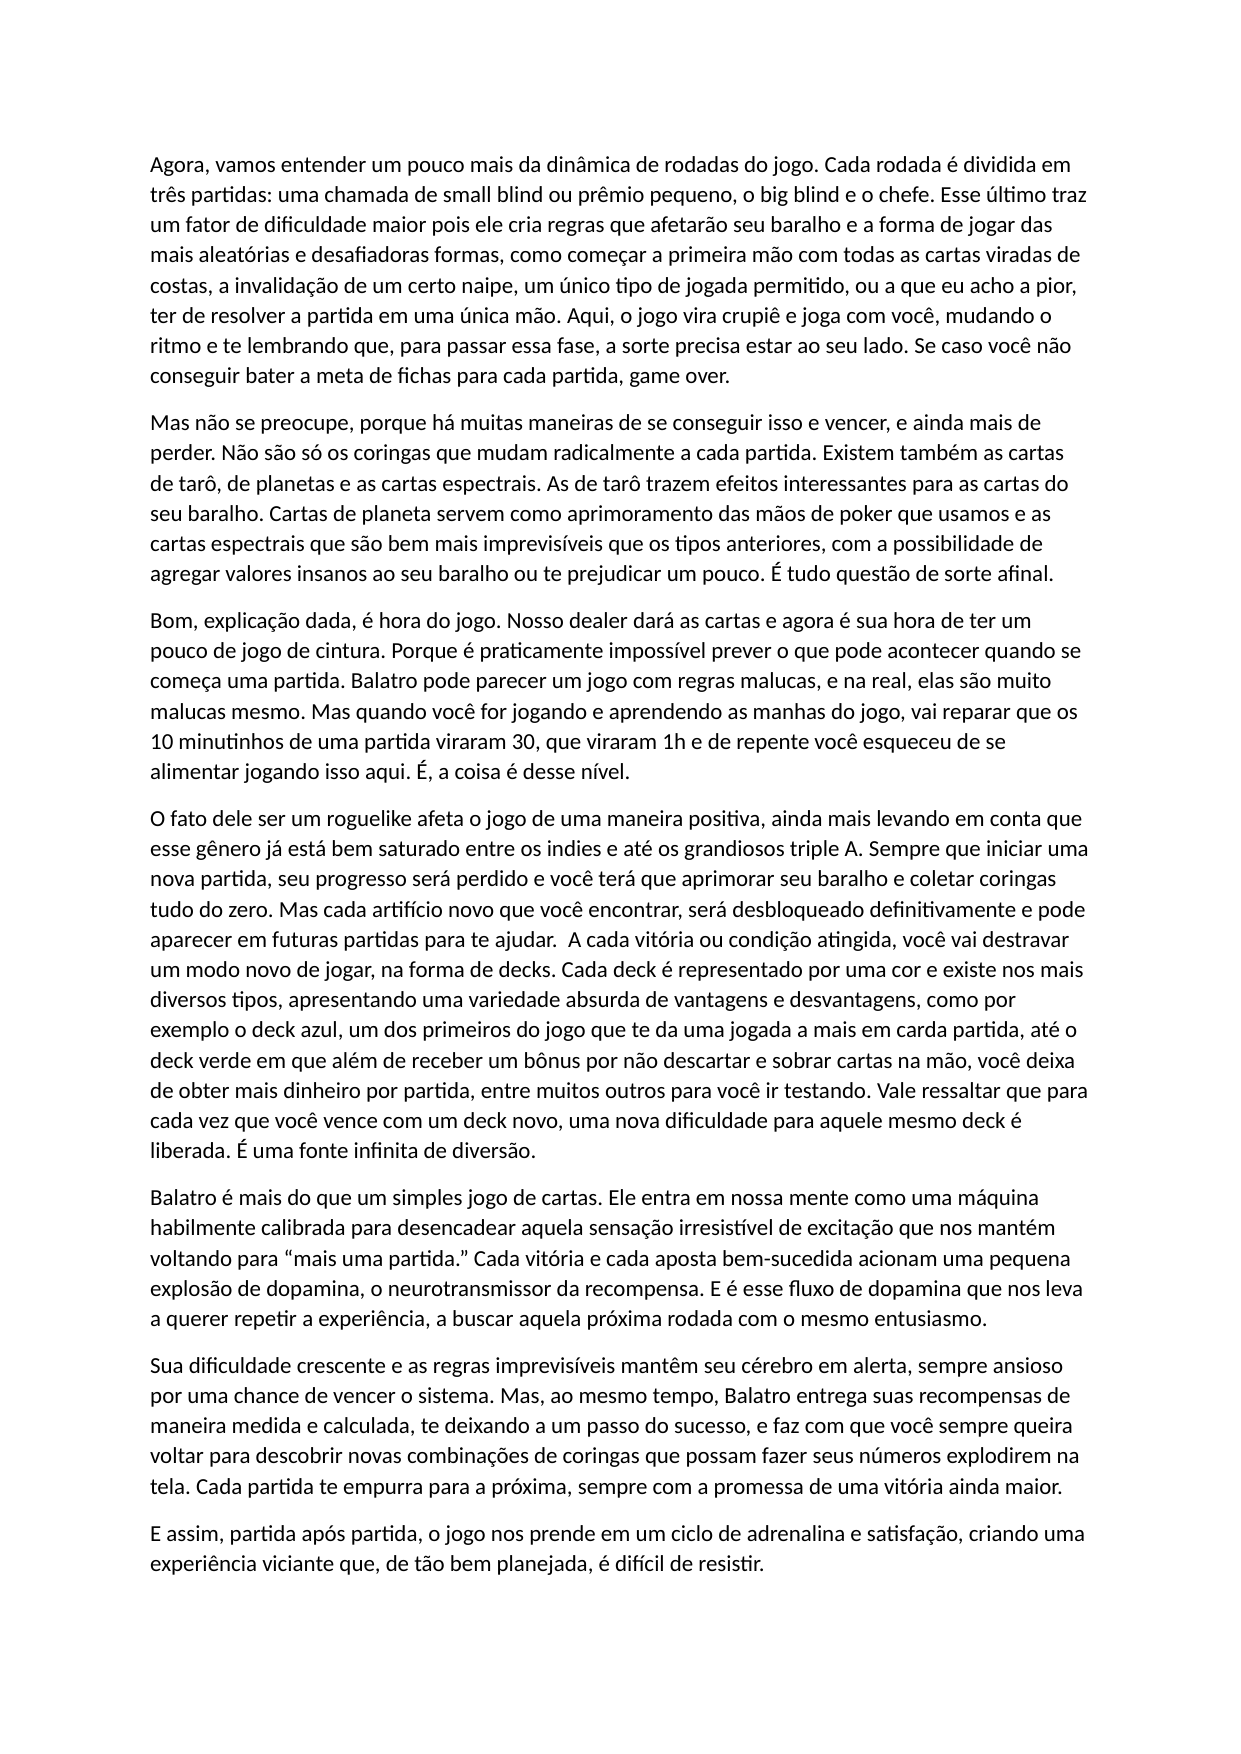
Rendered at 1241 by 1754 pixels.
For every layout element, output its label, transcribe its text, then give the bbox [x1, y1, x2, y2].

text E assim, partida após partida, o jogo nos prende em um ciclo de adrenalina e satisfação, criando uma experiência viciante que, de tão bem planejada, é difícil de resistir. [150, 1519, 1090, 1577]
text Balatro é mais do que um simples jogo de cartas. Ele entra em nossa mente como uma máquina habilmente calibrada para desencadear aquela sensação irresistível de excitação que nos mantém voltando para “mais uma partida.” Cada vitória e cada aposta bem-sucedida acionam uma pequena explosão de dopamina, o neurotransmissor da recompensa. E é esse fluxo de dopamina que nos leva a querer repetir a experiência, a buscar aquela próxima rodada com o mesmo entusiasmo. [150, 1183, 1090, 1332]
text Mas não se preocupe, porque há muitas maneiras de se conseguir isso e vencer, e ainda mais de perder. Não são só os coringas que mudam radicalmente a cada partida. Existem também as cartas de tarô, de planetas e as cartas espectrais. As de tarô trazem efeitos interessantes para as cartas do seu baralho. Cartas de planeta servem como aprimoramento das mãos de poker que usamos e as cartas espectrais que são bem mais imprevisíveis que os tipos anteriores, com a possibilidade de agregar valores insanos ao seu baralho ou te prejudicar um pouco. É tudo questão de sorte afinal. [150, 408, 1090, 587]
text Sua dificuldade crescente e as regras imprevisíveis mantêm seu cérebro em alerta, sempre ansioso por uma chance de vencer o sistema. Mas, ao mesmo tempo, Balatro entrega suas recompensas de maneira medida e calculada, te deixando a um passo do sucesso, e faz com que você sempre queira voltar para descobrir novas combinações de coringas que possam fazer seus números explodirem na tela. Cada partida te empurra para a próxima, sempre com a promessa de uma vitória ainda maior. [150, 1351, 1090, 1500]
text Bom, explicação dada, é hora do jogo. Nosso dealer dará as cartas e agora é sua hora de ter um pouco de jogo de cintura. Porque é praticamente impossível prever o que pode acontecer quando se começa uma partida. Balatro pode parecer um jogo com regras malucas, e na real, elas são muito malucas mesmo. Mas quando você for jogando e aprendendo as manhas do jogo, vai reparar que os 10 minutinhos de uma partida viraram 30, que viraram 1h e de repente você esqueceu de se alimentar jogando isso aqui. É, a coisa é desse nível. [150, 606, 1090, 785]
text Agora, vamos entender um pouco mais da dinâmica de rodadas do jogo. Cada rodada é dividida em três partidas: uma chamada de small blind ou prêmio pequeno, o big blind e o chefe. Esse último traz um fator de dificuldade maior pois ele cria regras que afetarão seu baralho e a forma de jogar das mais aleatórias e desafiadoras formas, como começar a primeira mão com todas as cartas viradas de costas, a invalidação de um certo naipe, um único tipo de jogada permitido, ou a que eu acho a pior, ter de resolver a partida em uma única mão. Aqui, o jogo vira crupiê e joga com você, mudando o ritmo e te lembrando que, para passar essa fase, a sorte precisa estar ao seu lado. Se caso você não conseguir bater a meta de fichas para cada partida, game over. [150, 150, 1090, 389]
text O fato dele ser um roguelike afeta o jogo de uma maneira positiva, ainda mais levando em conta que esse gênero já está bem saturado entre os indies e até os grandiosos triple A. Sempre que iniciar uma nova partida, seu progresso será perdido e você terá que aprimorar seu baralho e coletar coringas tudo do zero. Mas cada artifício novo que você encontrar, será desbloqueado definitivamente e pode aparecer em futuras partidas para te ajudar. A cada vitória ou condição atingida, você vai destravar um modo novo de jogar, na forma de decks. Cada deck é representado por uma cor e existe nos mais diversos tipos, apresentando uma variedade absurda de vantagens e desvantagens, como por exemplo o deck azul, um dos primeiros do jogo que te da uma jogada a mais em carda partida, até o deck verde em que além de receber um bônus por não descartar e sobrar cartas na mão, você deixa de obter mais dinheiro por partida, entre muitos outros para você ir testando. Vale ressaltar que para cada vez que você vence com um deck novo, uma nova dificuldade para aquele mesmo deck é liberada. É uma fonte infinita de diversão. [150, 804, 1090, 1164]
